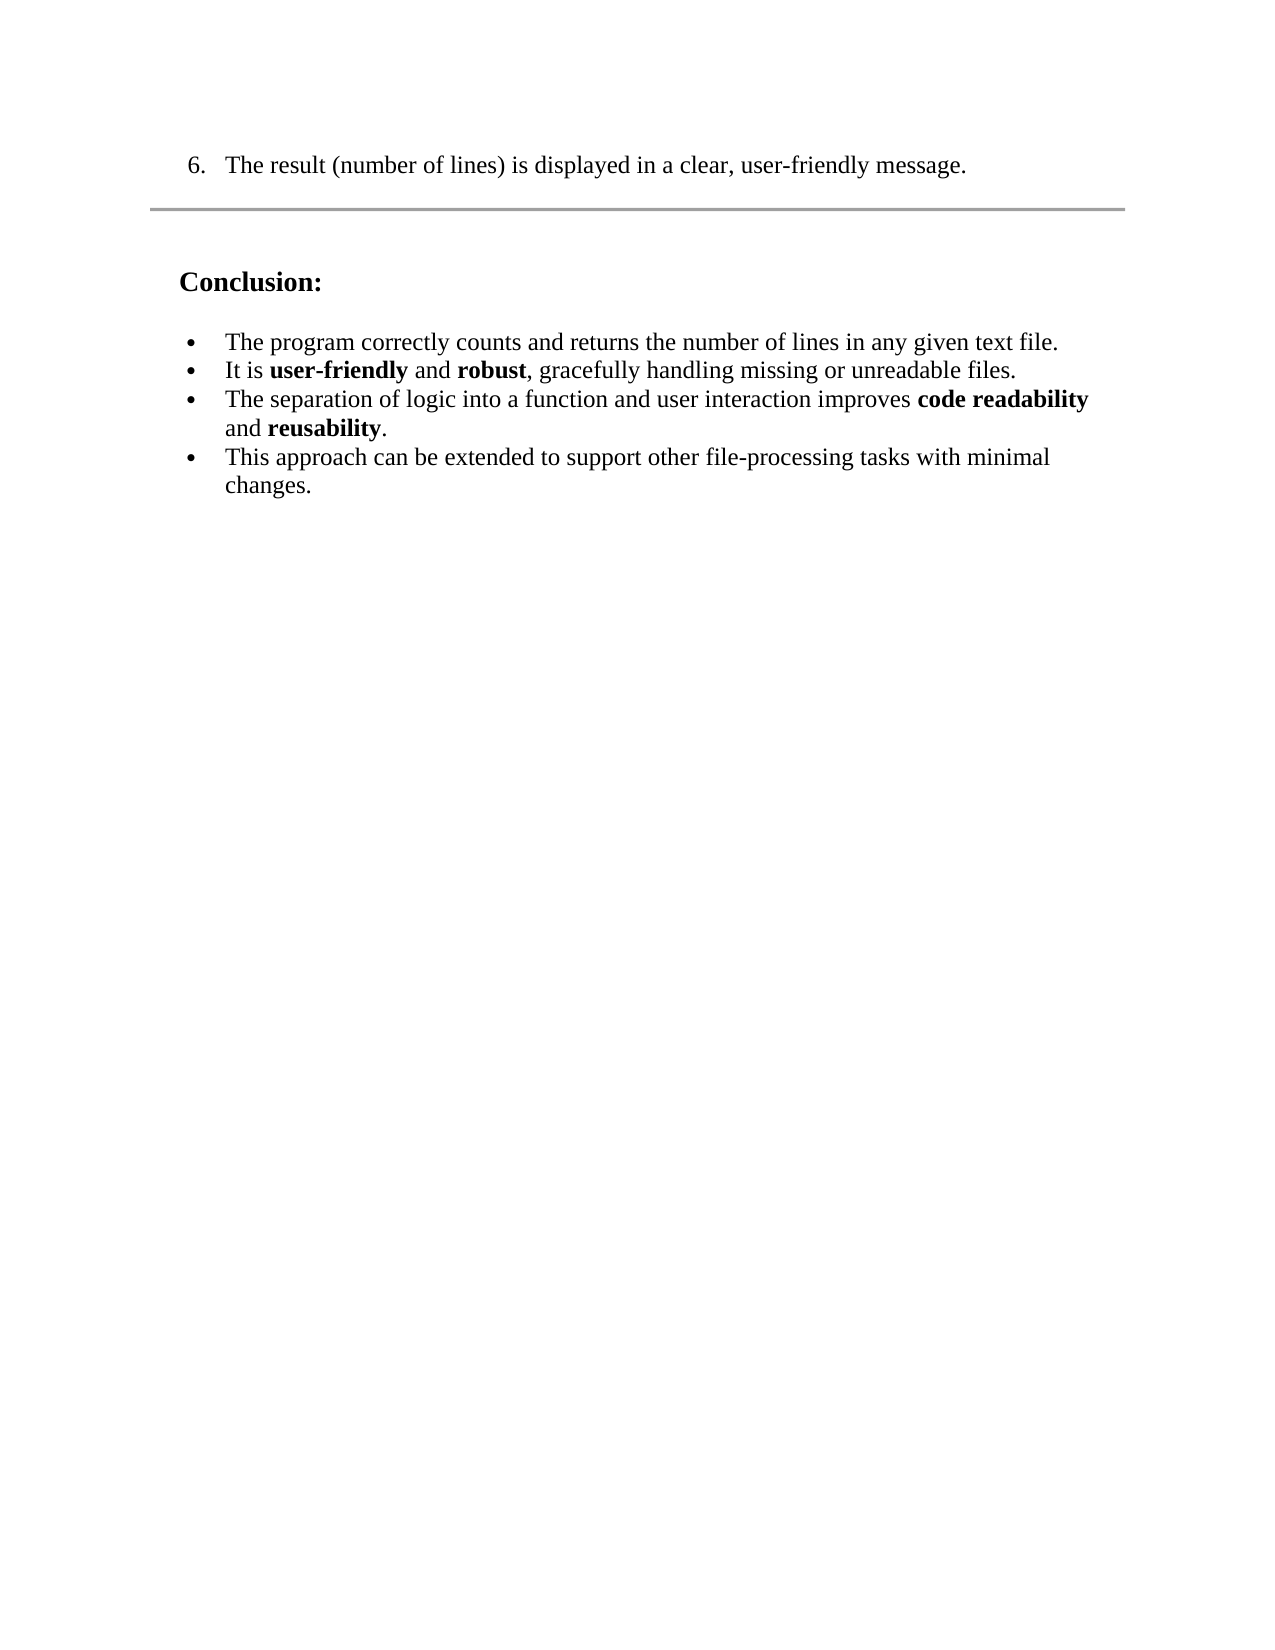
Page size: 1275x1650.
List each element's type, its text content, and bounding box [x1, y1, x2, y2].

list The separation of logic into a function and user interaction improves code readability and reusability. [187, 384, 1125, 442]
list It is user-friendly and robust, gracefully handling missing or unreadable files. [187, 355, 1125, 384]
list The program correctly counts and returns the number of lines in any given text file. [187, 327, 1125, 355]
list The result (number of lines) is displayed in a clear, user-friendly message. [187, 150, 1125, 179]
list This approach can be extended to support other file-processing tasks with minimal changes. [187, 442, 1125, 499]
text ✅ Conclusion: [150, 265, 1125, 297]
